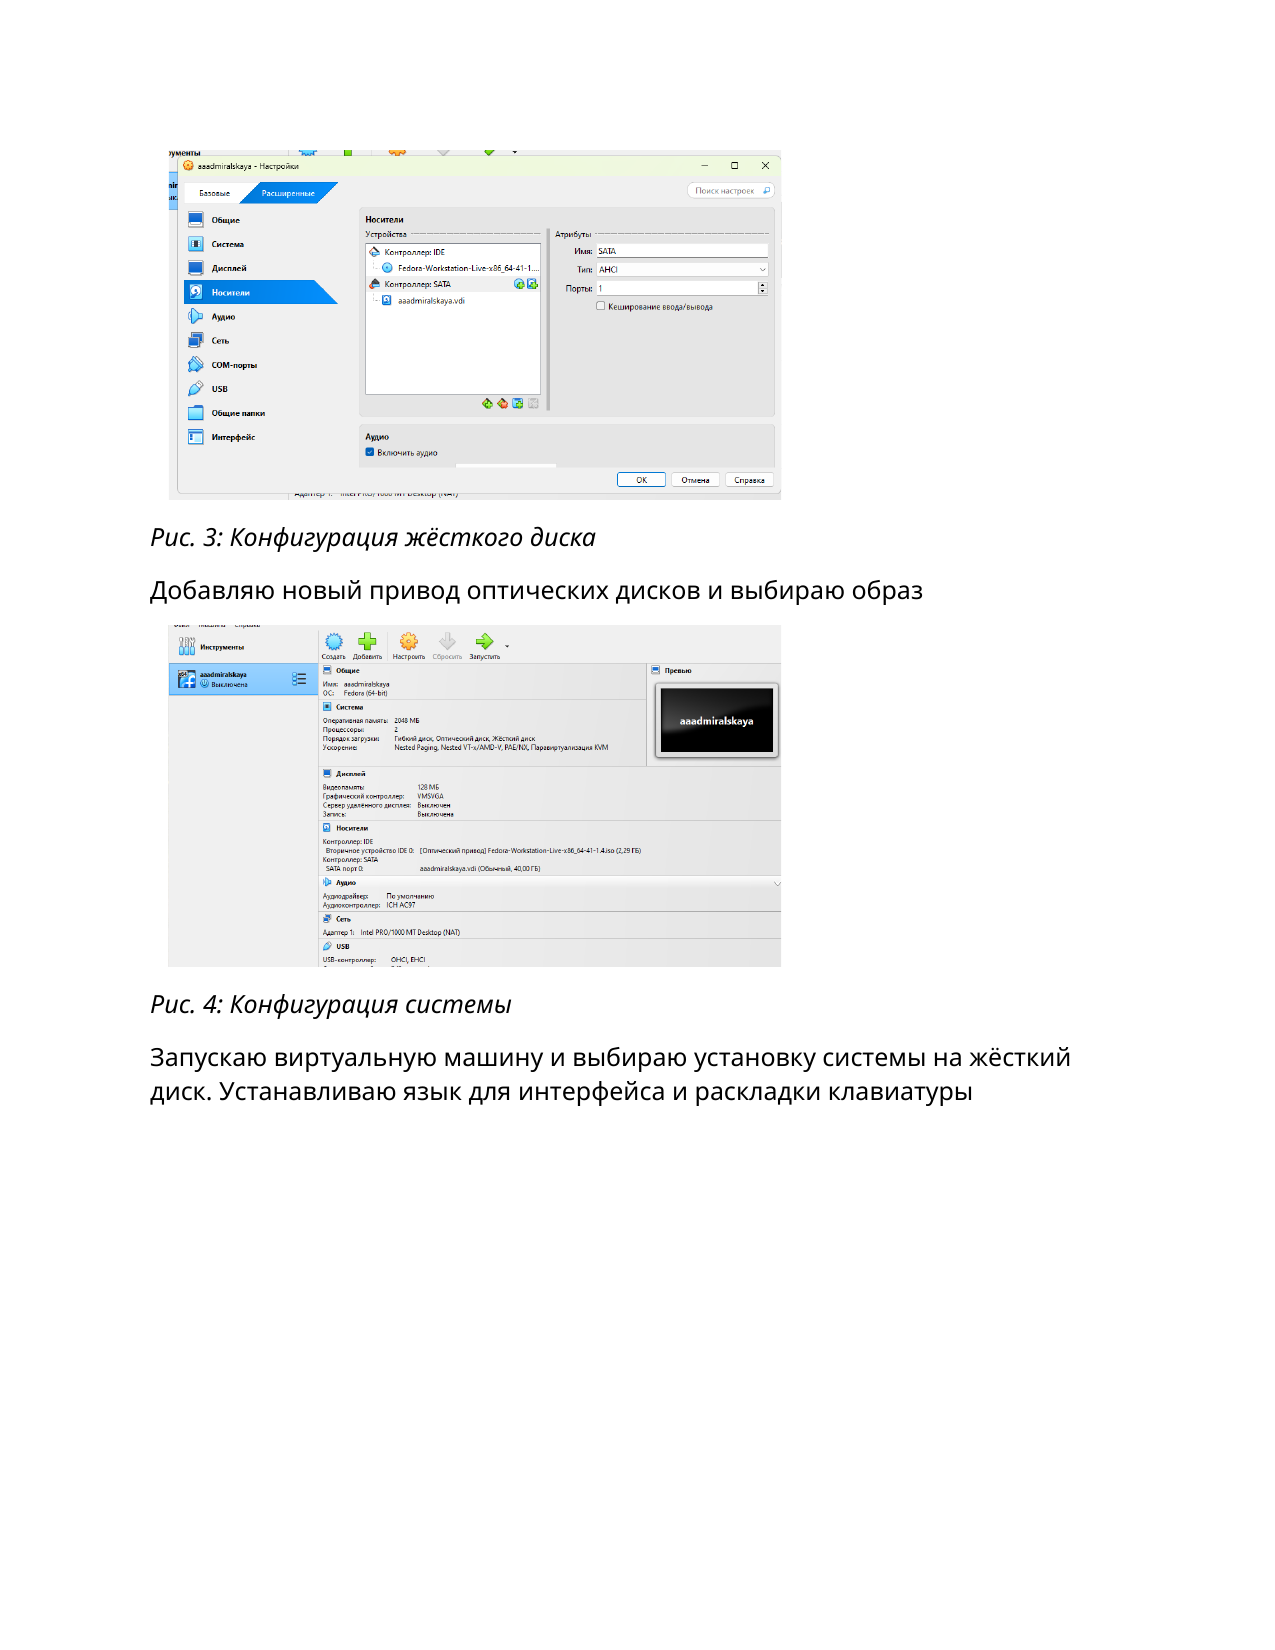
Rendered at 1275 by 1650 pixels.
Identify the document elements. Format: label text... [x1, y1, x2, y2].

text Запускаю виртуальную машину и выбираю установку системы на жёсткий диск. Устанавливаю язык для интерфейса и раскладки клавиатуры [150, 1040, 1125, 1108]
picture [168, 625, 782, 967]
text Добавляю новый привод оптических дисков и выбираю образ [150, 573, 1125, 607]
picture [168, 150, 782, 500]
text Рис. 4: Конфигурация системы [150, 987, 1125, 1021]
text Рис. 3: Конфигурация жёсткого диска [150, 520, 1125, 554]
